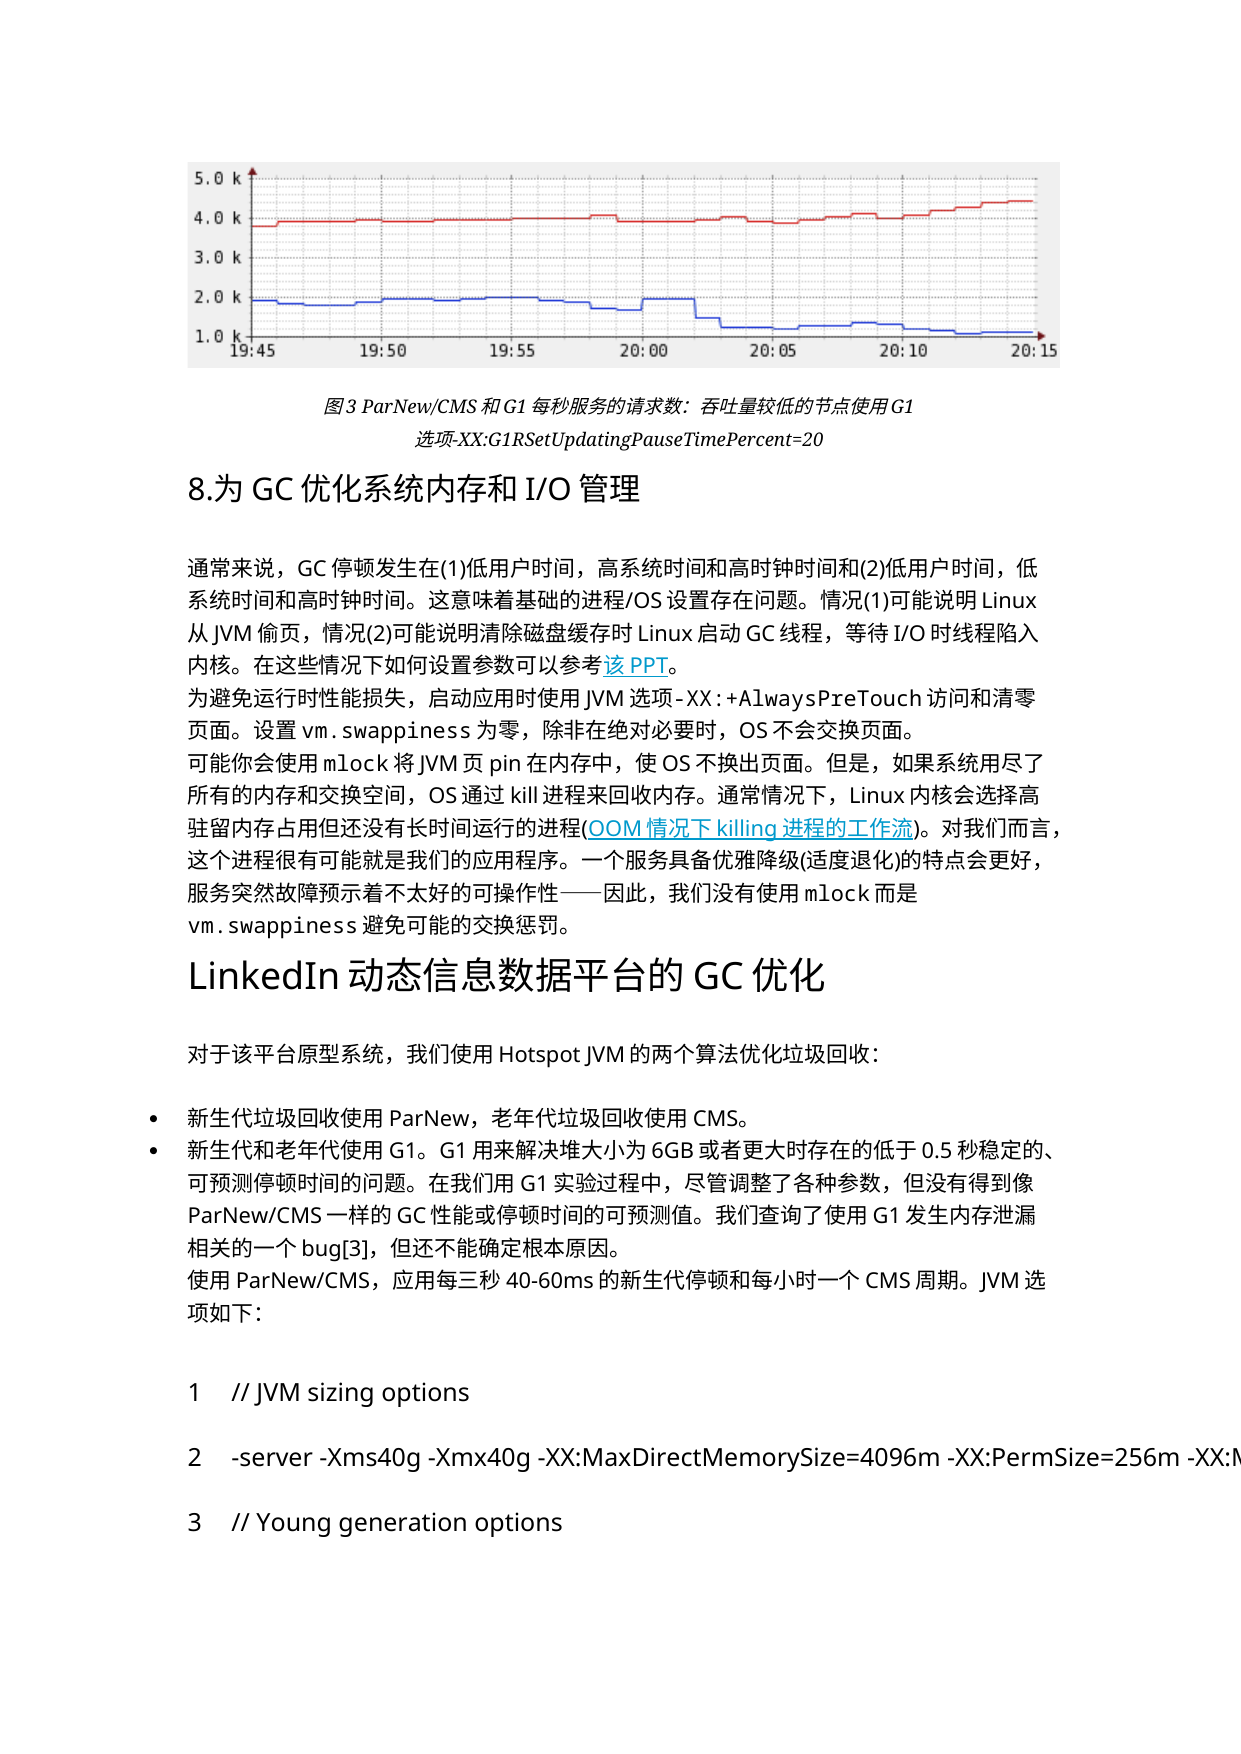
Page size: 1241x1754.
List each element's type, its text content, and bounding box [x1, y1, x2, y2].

text 可能你会使用mlock将JVM页pin在内存中，使OS不换出页面。但是，如果系统用尽了所有的内存和交换空间，OS通过kill进程来回收内存。通常情况下，Linux内核会选择高驻留内存占用但还没有长时间运行的进程(OOM情况下killing进程的工作流)。对我们而言，这个进程很有可能就是我们的应用程序。一个服务具备优雅降级(适度退化)的特点会更好，服务突然故障预示着不太好的可操作性——因此，我们没有使用mlock而是vm.swappiness避免可能的交换惩罚。 [187, 746, 1053, 941]
text 使用ParNew/CMS，应用每三秒40-60ms的新生代停顿和每小时一个CMS周期。JVM选项如下： [187, 1263, 1053, 1328]
text 为避免运行时性能损失，启动应用时使用JVM选项-XX:+AlwaysPreTouch访问和清零页面。设置vm.swappiness为零，除非在绝对必要时，OS不会交换页面。 [187, 681, 1053, 746]
text 图3 ParNew/CMS和G1每秒服务的请求数：吞吐量较低的节点使用G1 选项-XX:G1RSetUpdatingPauseTimePercent=20 [187, 389, 1053, 454]
text 对于该平台原型系统，我们使用Hotspot JVM的两个算法优化垃圾回收： [187, 1037, 1053, 1069]
text 通常来说，GC停顿发生在(1)低用户时间，高系统时间和高时钟时间和(2)低用户时间，低系统时间和高时钟时间。这意味着基础的进程/OS设置存在问题。情况(1)可能说明Linux从JVM偷页，情况(2)可能说明清除磁盘缓存时Linux启动GC线程，等待I/O时线程陷入内核。在这些情况下如何设置参数可以参考该PPT。 [187, 551, 1053, 681]
table_header 1 2 3 4 5 6 7 8 [188, 1360, 231, 1554]
picture [187, 162, 1060, 368]
list 新生代和老年代使用G1。G1用来解决堆大小为6GB或者更大时存在的低于0.5秒稳定的、可预测停顿时间的问题。在我们用G1实验过程中，尽管调整了各种参数，但没有得到像ParNew/CMS一样的GC性能或停顿时间的可预测值。我们查询了使用G1发生内存泄漏相关的一个bug[3]，但还不能确定根本原因。 [150, 1133, 1053, 1263]
list 新生代垃圾回收使用ParNew，老年代垃圾回收使用CMS。 [150, 1101, 1053, 1133]
text 8.为GC优化系统内存和I/O管理 [187, 454, 1053, 519]
picture [647, 818, 652, 837]
text LinkedIn动态信息数据平台的GC优化 [187, 941, 1053, 1006]
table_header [231, 1360, 1240, 1554]
